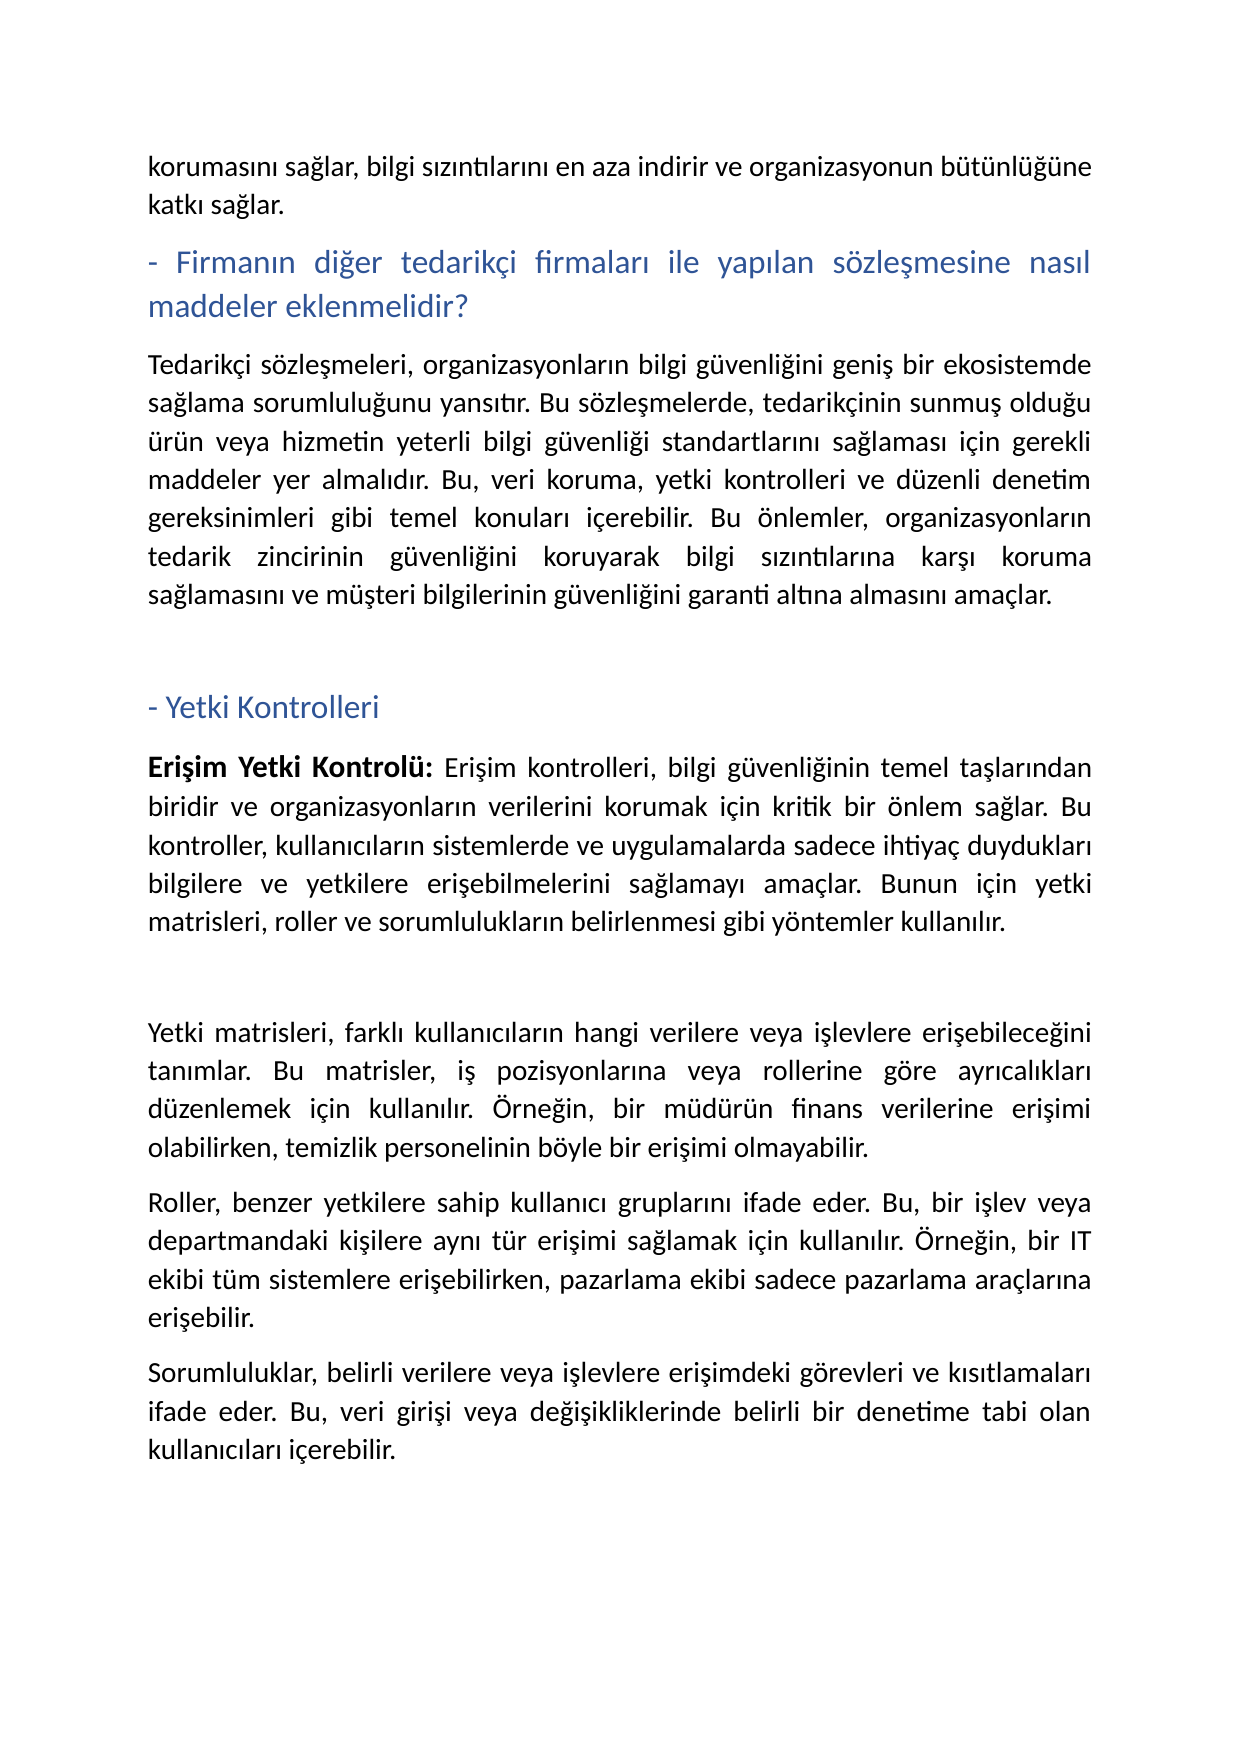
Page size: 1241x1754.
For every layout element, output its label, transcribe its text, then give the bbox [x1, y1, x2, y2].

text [148, 148, 1093, 222]
text Roller, benzer yetkilere sahip kullanıcı gruplarını ifade eder. Bu, bir işlev veya departmandaki kişilere aynı tür erişimi sağlamak için kullanılır. Örneğin, bir IT ekibi tüm sistemlere erişebilirken, pazarlama ekibi sadece pazarlama araçlarına erişebilir. [148, 1184, 1093, 1335]
text Tedarikçi sözleşmeleri, organizasyonların bilgi güvenliğini geniş bir ekosistemde sağlama sorumluluğunu yansıtır. Bu sözleşmelerde, tedarikçinin sunmuş olduğu ürün veya hizmetin yeterli bilgi güvenliği standartlarını sağlaması için gerekli maddeler yer almalıdır. Bu, veri koruma, yetki kontrolleri ve düzenli denetim gereksinimleri gibi temel konuları içerebilir. Bu önlemler, organizasyonların tedarik zincirinin güvenliğini koruyarak bilgi sızıntılarına karşı koruma sağlamasını ve müşteri bilgilerinin güvenliğini garanti altına almasını amaçlar. [148, 346, 1093, 612]
text Sorumluluklar, belirli verilere veya işlevlere erişimdeki görevleri ve kısıtlamaları ifade eder. Bu, veri girişi veya değişikliklerinde belirli bir denetime tabi olan kullanıcıları içerebilir. [148, 1354, 1093, 1467]
text Yetki matrisleri, farklı kullanıcıların hangi verilere veya işlevlere erişebileceğini tanımlar. Bu matrisler, iş pozisyonlarına veya rollerine göre ayrıcalıkları düzenlemek için kullanılır. Örneğin, bir müdürün finans verilerine erişimi olabilirken, temizlik personelinin böyle bir erişimi olmayabilir. [148, 1014, 1093, 1164]
text - Yetki Kontrolleri [148, 687, 1093, 727]
text - Firmanın diğer tedarikçi firmaları ile yapılan sözleşmesine nasıl maddeler eklenmelidir? [148, 241, 1093, 326]
text Erişim Yetki Kontrolü: Erişim kontrolleri, bilgi güvenliğinin temel taşlarından biridir ve organizasyonların verilerini korumak için kritik bir önlem sağlar. Bu kontroller, kullanıcıların sistemlerde ve uygulamalarda sadece ihtiyaç duydukları bilgilere ve yetkilere erişebilmelerini sağlamayı amaçlar. Bunun için yetki matrisleri, roller ve sorumlulukların belirlenmesi gibi yöntemler kullanılır. [148, 747, 1093, 939]
